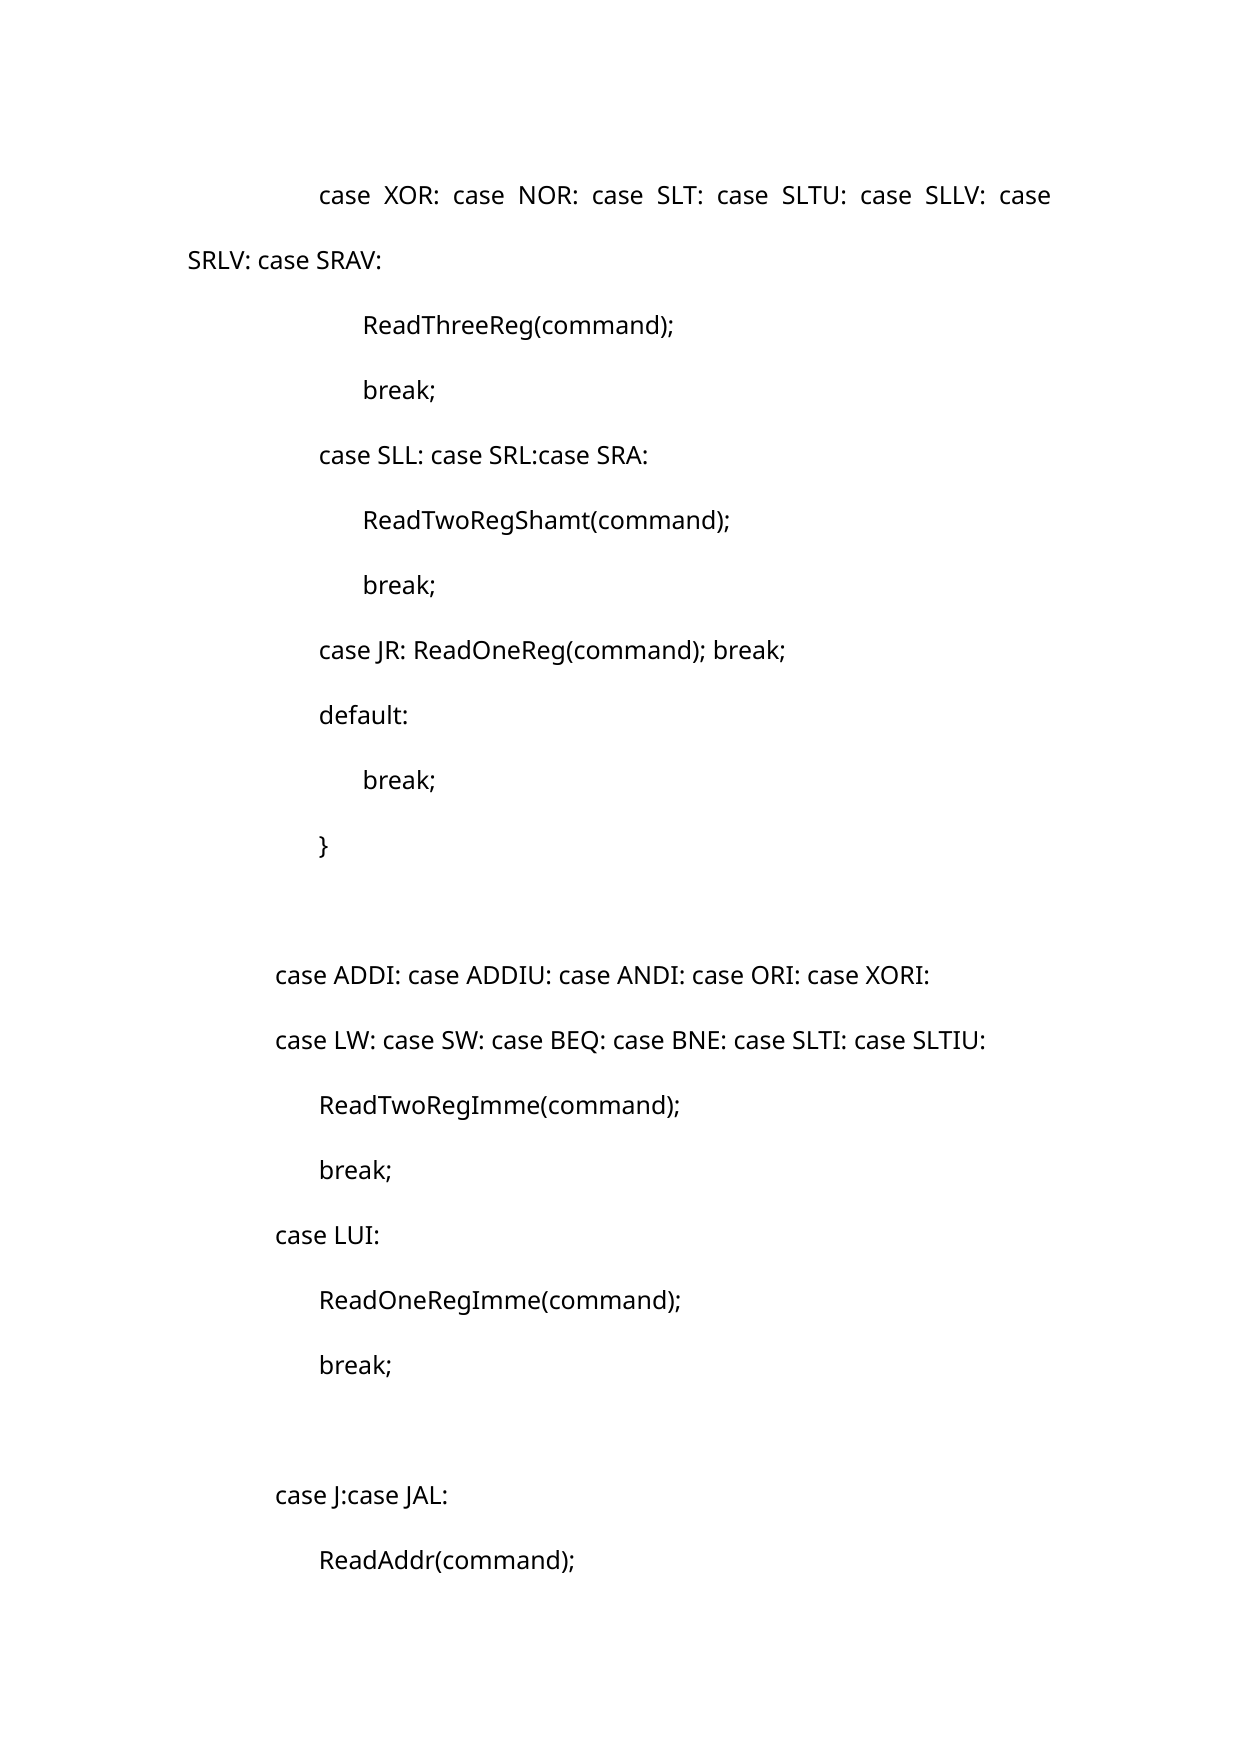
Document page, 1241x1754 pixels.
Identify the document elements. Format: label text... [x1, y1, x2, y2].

text case J:case JAL: [187, 1462, 1053, 1527]
text ReadAddr(command); [187, 1527, 1053, 1592]
text case ADDI: case ADDIU: case ANDI: case ORI: case XORI: [187, 942, 1053, 1007]
text break; [187, 552, 1053, 617]
text case JR: ReadOneReg(command); break; [187, 617, 1053, 682]
text ReadTwoRegShamt(command); [187, 487, 1053, 552]
text break; [187, 357, 1053, 422]
text break; [187, 747, 1053, 812]
text } [187, 812, 1053, 877]
text ReadTwoRegImme(command); [187, 1072, 1053, 1137]
text case XOR: case NOR: case SLT: case SLTU: case SLLV: case SRLV: case SRAV: [187, 162, 1053, 292]
text break; [187, 1332, 1053, 1397]
text break; [187, 1137, 1053, 1202]
text case LW: case SW: case BEQ: case BNE: case SLTI: case SLTIU: [187, 1007, 1053, 1072]
text ReadThreeReg(command); [187, 292, 1053, 357]
text case LUI: [187, 1202, 1053, 1267]
text ReadOneRegImme(command); [187, 1267, 1053, 1332]
text default: [187, 682, 1053, 747]
text case SLL: case SRL:case SRA: [187, 422, 1053, 487]
